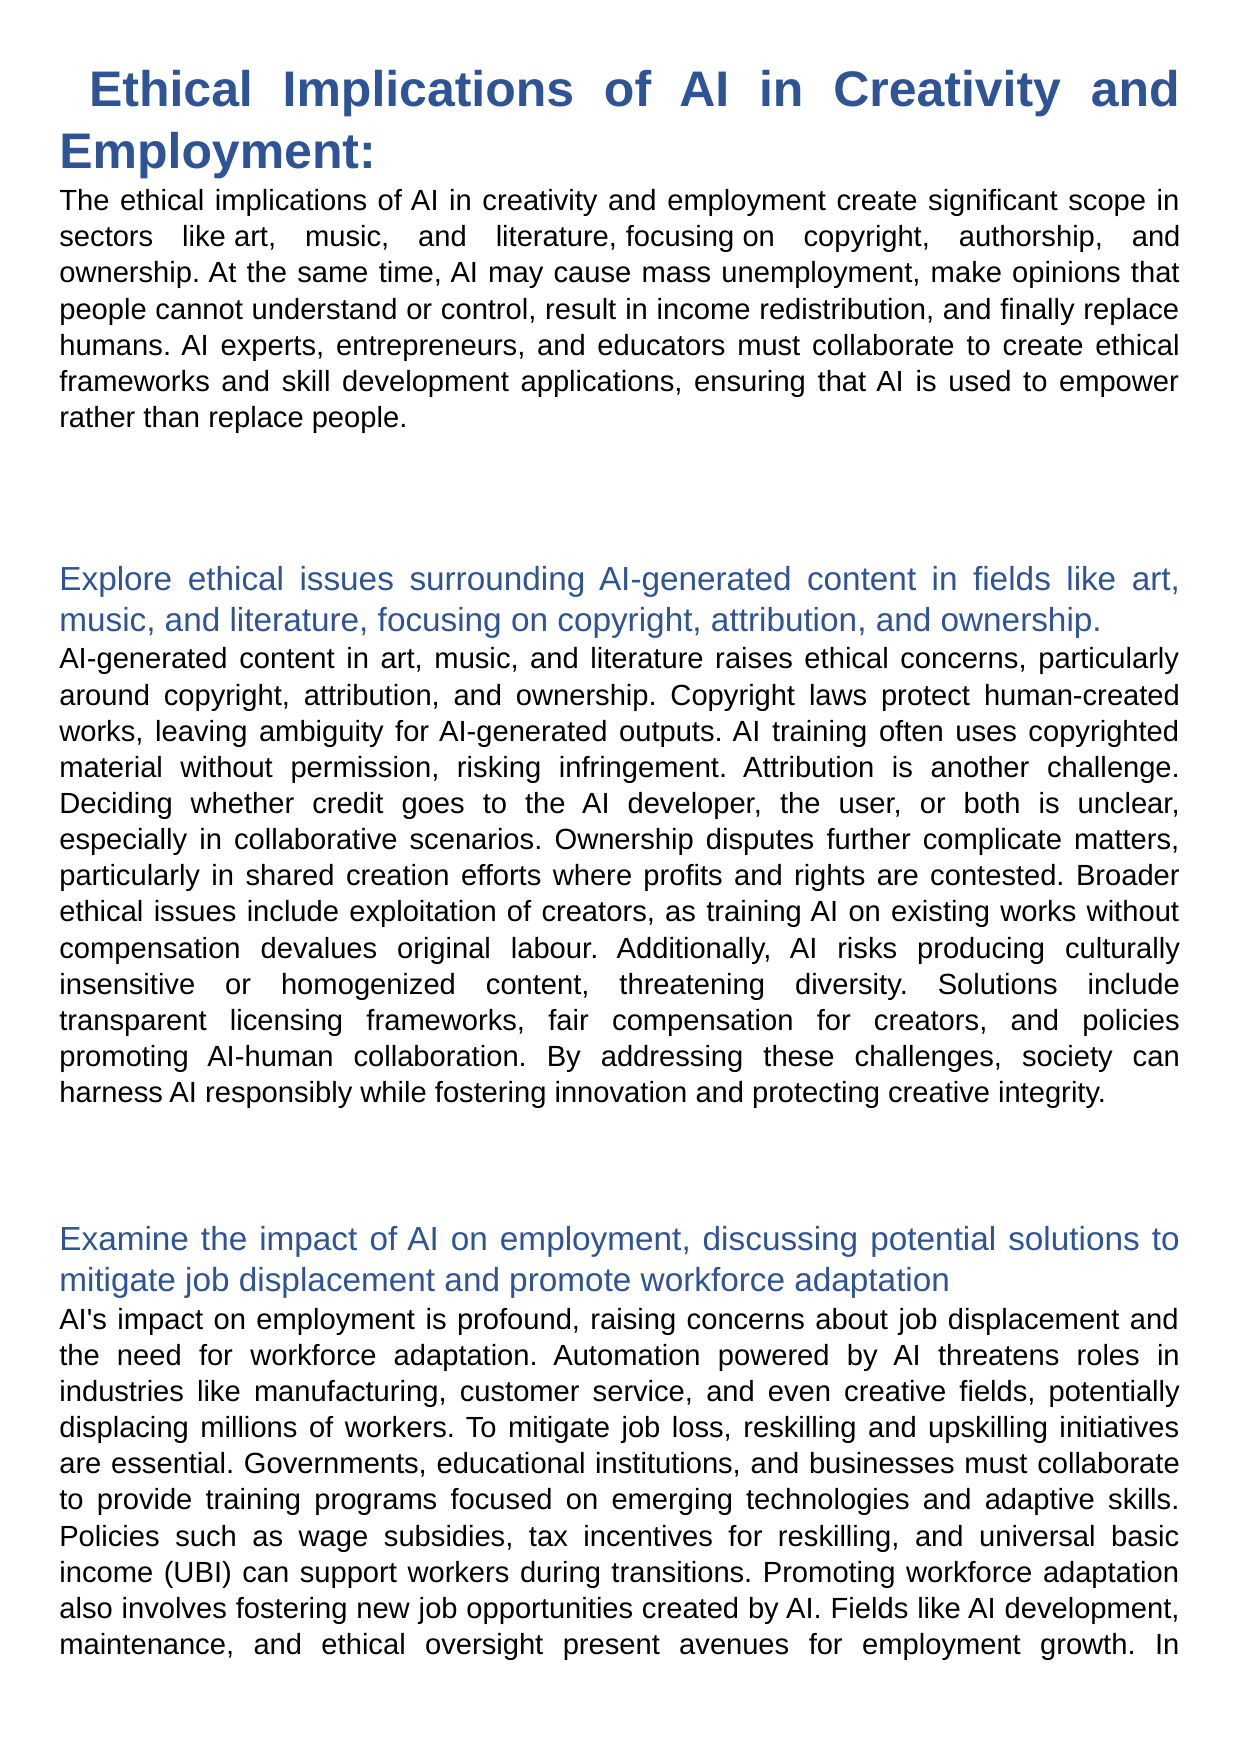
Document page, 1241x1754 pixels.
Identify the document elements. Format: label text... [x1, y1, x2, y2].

subtitle Ethical Implications of AI in Creativity and Employment: [59, 59, 1181, 179]
subtitle Examine the impact of AI on employment, discussing potential solutions to mitigate job displacement and promote workforce adaptation [59, 1219, 1181, 1299]
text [59, 1302, 1181, 1661]
subtitle Explore ethical issues surrounding AI-generated content in fields like art, music, and literature, focusing on copyright, attribution, and ownership. [59, 558, 1181, 638]
text AI-generated content in art, music, and literature raises ethical concerns, particularly around copyright, attribution, and ownership. Copyright laws protect human-created works, leaving ambiguity for AI-generated outputs. AI training often uses copyrighted material without permission, risking infringement. Attribution is another challenge. Deciding whether credit goes to the AI developer, the user, or both is unclear, especially in collaborative scenarios. Ownership disputes further complicate matters, particularly in shared creation efforts where profits and rights are contested. Broader ethical issues include exploitation of creators, as training AI on existing works without compensation devalues original labour. Additionally, AI risks producing culturally insensitive or homogenized content, threatening diversity. Solutions include transparent licensing frameworks, fair compensation for creators, and policies promoting AI-human collaboration. By addressing these challenges, society can harness AI responsibly while fostering innovation and protecting creative integrity. [59, 641, 1181, 1109]
text The ethical implications of AI in creativity and employment create significant scope in sectors like art, music, and literature, focusing on copyright, authorship, and ownership. At the same time, AI may cause mass unemployment, make opinions that people cannot understand or control, result in income redistribution, and finally replace humans. AI experts, entrepreneurs, and educators must collaborate to create ethical frameworks and skill development applications, ensuring that AI is used to empower rather than replace people. [59, 183, 1181, 434]
